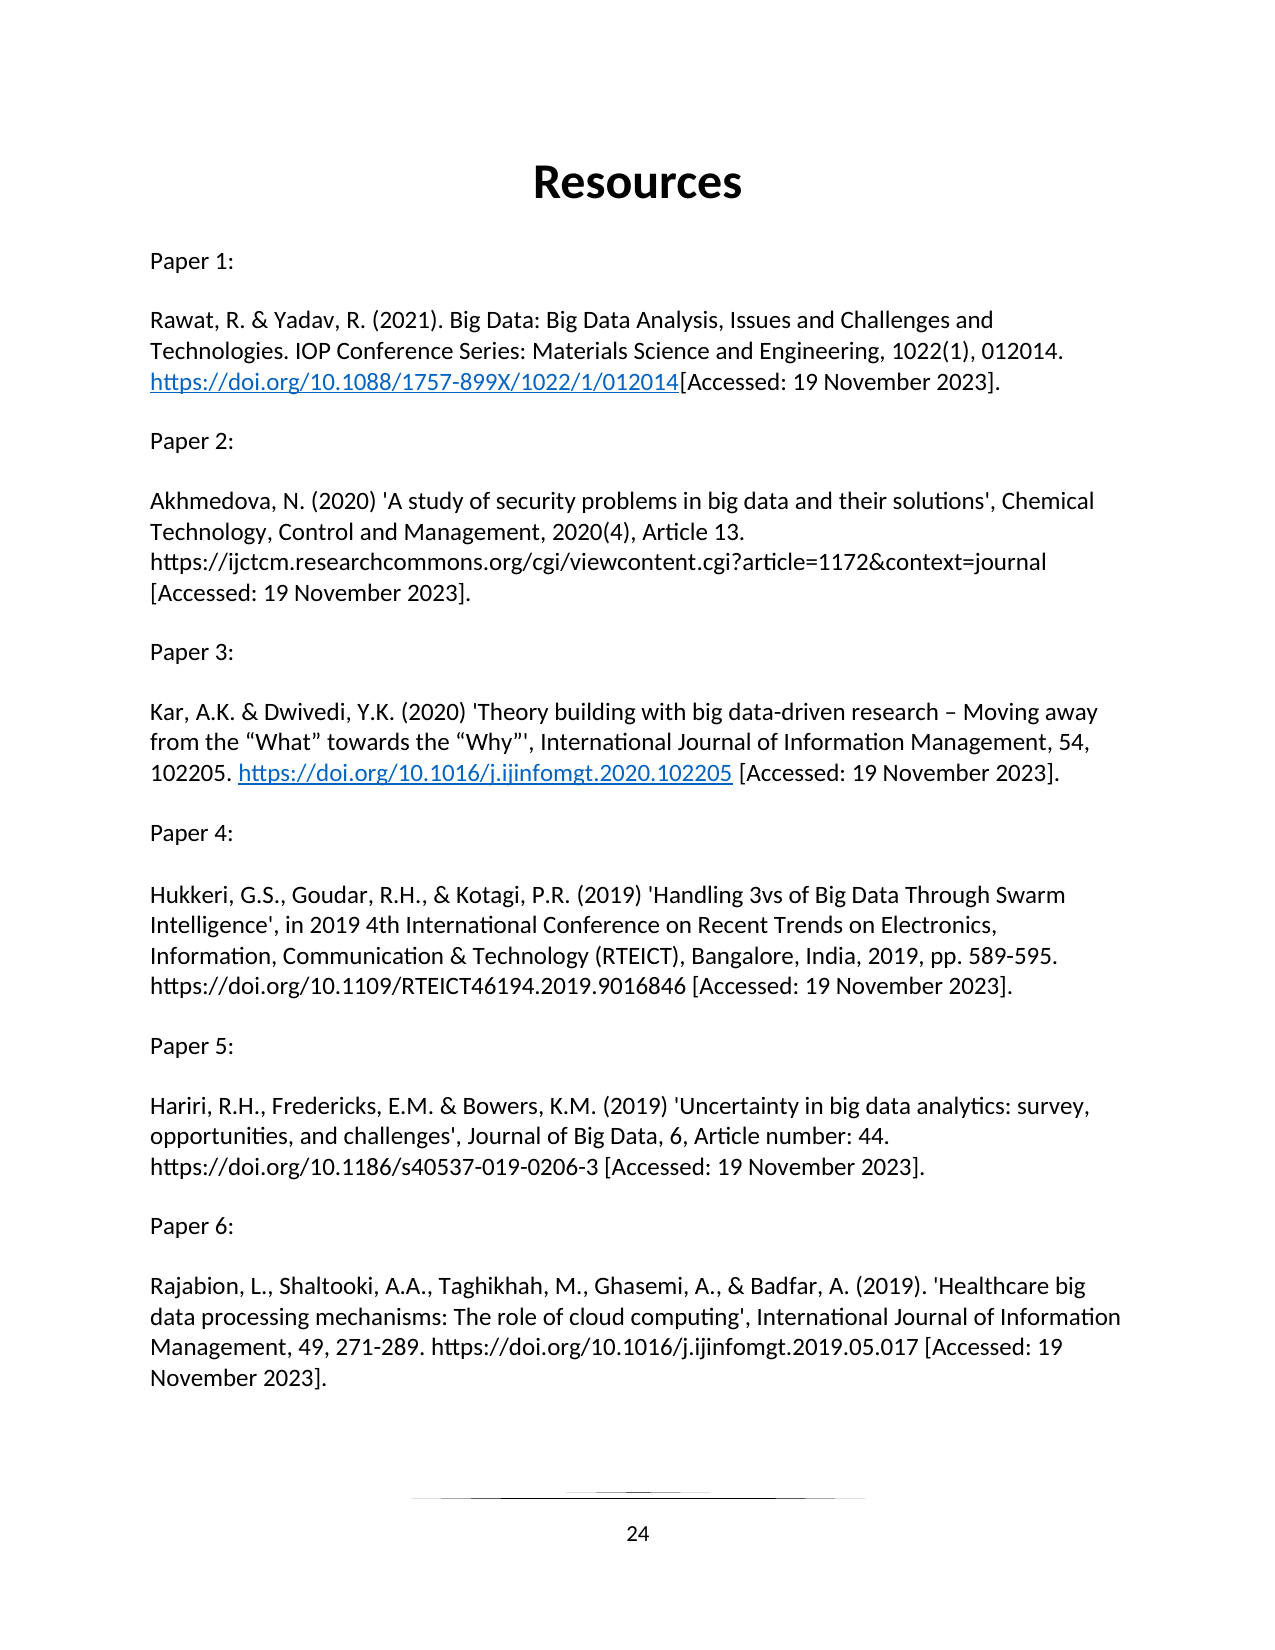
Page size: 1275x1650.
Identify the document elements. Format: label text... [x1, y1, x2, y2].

text Paper 6: [150, 1211, 1125, 1241]
text Rawat, R. & Yadav, R. (2021). Big Data: Big Data Analysis, Issues and Challenges and Technologies. IOP Conference Series: Materials Science and Engineering, 1022(1), 012014. https://doi.org/10.1088/1757-899X/1022/1/012014[Accessed: 19 November 2023]. [150, 305, 1125, 396]
text Paper 3: [150, 636, 1125, 667]
text Kar, A.K. & Dwivedi, Y.K. (2020) 'Theory building with big data-driven research – Moving away from the “What” towards the “Why”', International Journal of Information Management, 54, 102205. https://doi.org/10.1016/j.ijinfomgt.2020.102205 [Accessed: 19 November 2023]. [150, 696, 1125, 788]
text Hukkeri, G.S., Goudar, R.H., & Kotagi, P.R. (2019) 'Handling 3vs of Big Data Through Swarm Intelligence', in 2019 4th International Conference on Recent Trends on Electronics, Information, Communication & Technology (RTEICT), Bangalore, India, 2019, pp. 589-595. https://doi.org/10.1109/RTEICT46194.2019.9016846 [Accessed: 19 November 2023]. [150, 879, 1125, 1001]
text Paper 5: [150, 1030, 1125, 1061]
text Paper 4: [150, 817, 1125, 847]
text Paper 2: [150, 425, 1125, 456]
text Paper 1: [150, 245, 1125, 276]
text Hariri, R.H., Fredericks, E.M. & Bowers, K.M. (2019) 'Uncertainty in big data analytics: survey, opportunities, and challenges', Journal of Big Data, 6, Article number: 44. https://doi.org/10.1186/s40537-019-0206-3 [Accessed: 19 November 2023]. [150, 1090, 1125, 1181]
text Akhmedova, N. (2020) 'A study of security problems in big data and their solutions', Chemical Technology, Control and Management, 2020(4), Article 13. https://ijctcm.researchcommons.org/cgi/viewcontent.cgi?article=1172&context=journal [Accessed: 19 November 2023]. [150, 485, 1125, 607]
text Resources [150, 150, 1125, 211]
text Rajabion, L., Shaltooki, A.A., Taghikhah, M., Ghasemi, A., & Badfar, A. (2019). 'Healthcare big data processing mechanisms: The role of cloud computing', International Journal of Information Management, 49, 271-289. https://doi.org/10.1016/j.ijinfomgt.2019.05.017 [Accessed: 19 November 2023]. [150, 1270, 1125, 1392]
